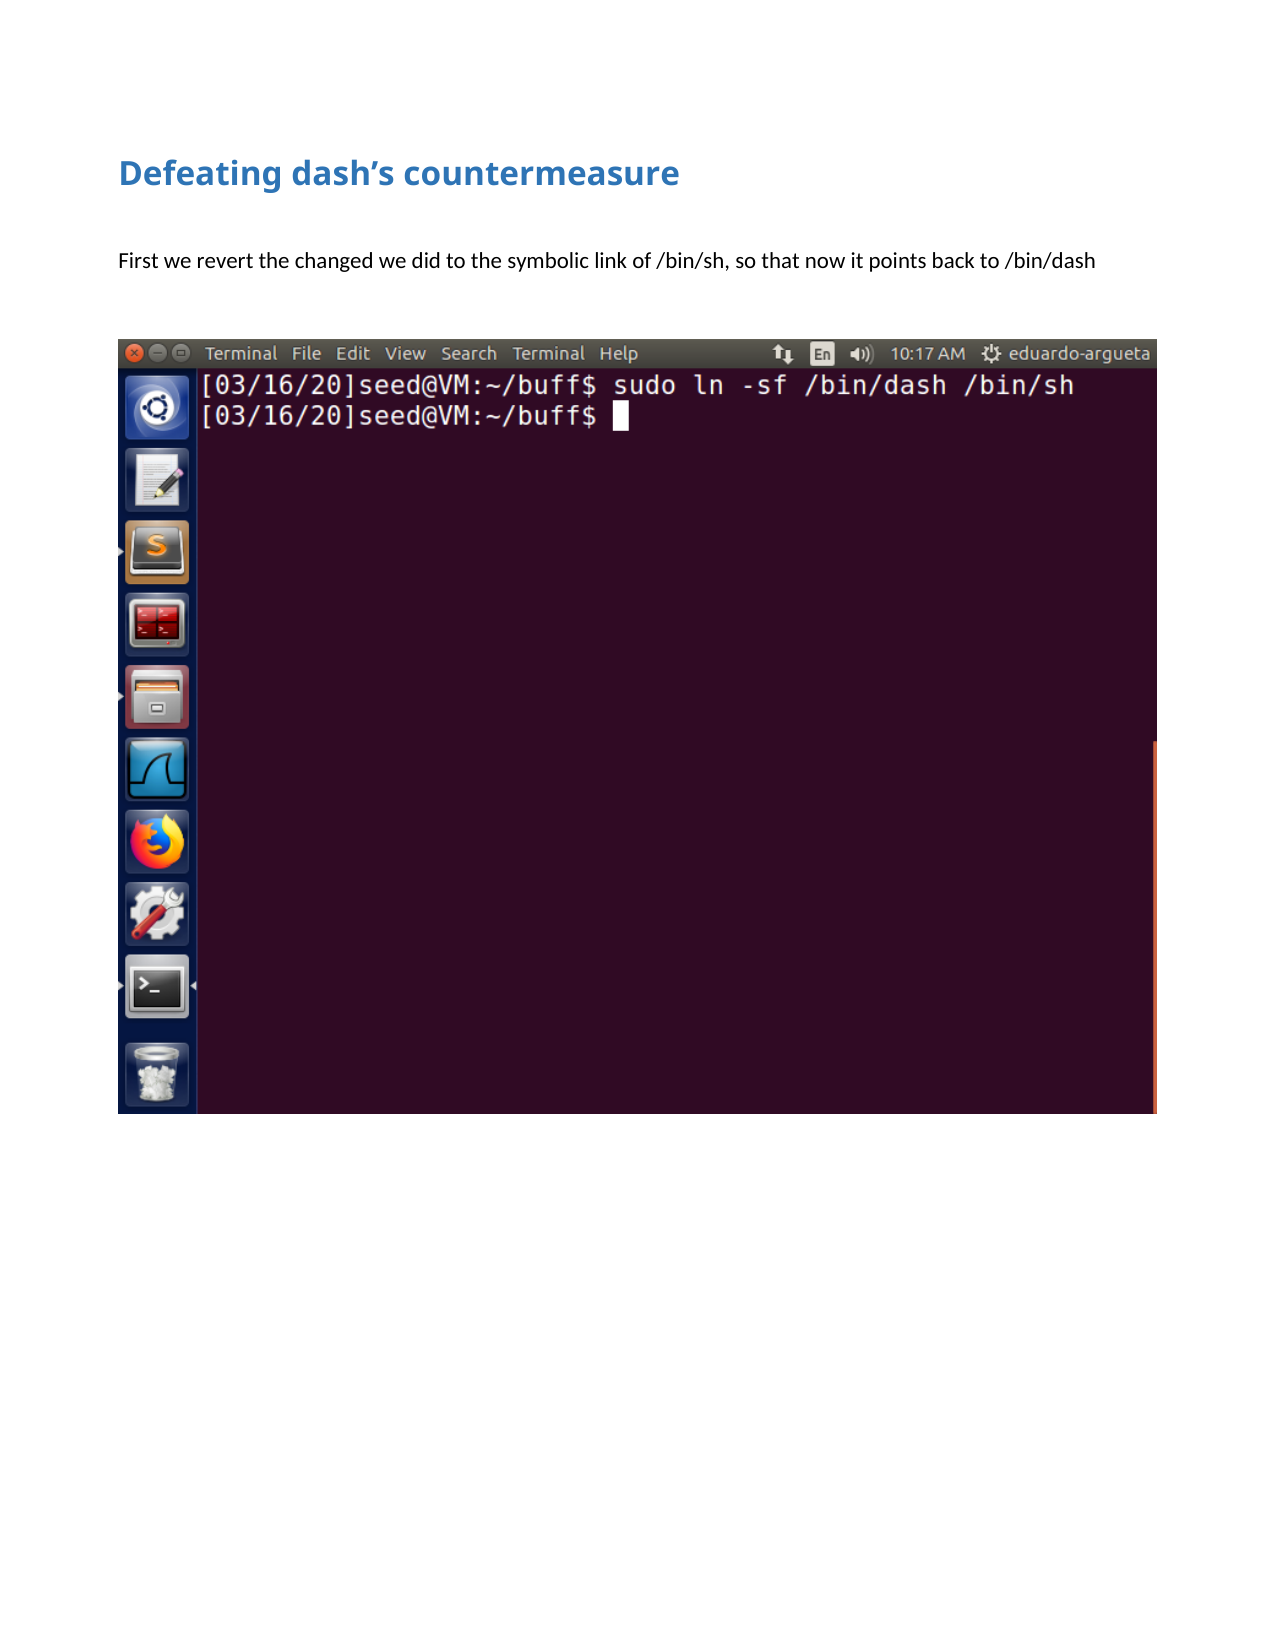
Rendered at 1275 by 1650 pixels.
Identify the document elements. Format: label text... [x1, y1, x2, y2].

text First we revert the changed we did to the symbolic link of /bin/sh, so that now it points back to /bin/dash [118, 246, 1157, 274]
subtitle Defeating dash’s countermeasure [118, 150, 1157, 195]
picture [118, 339, 1157, 1114]
